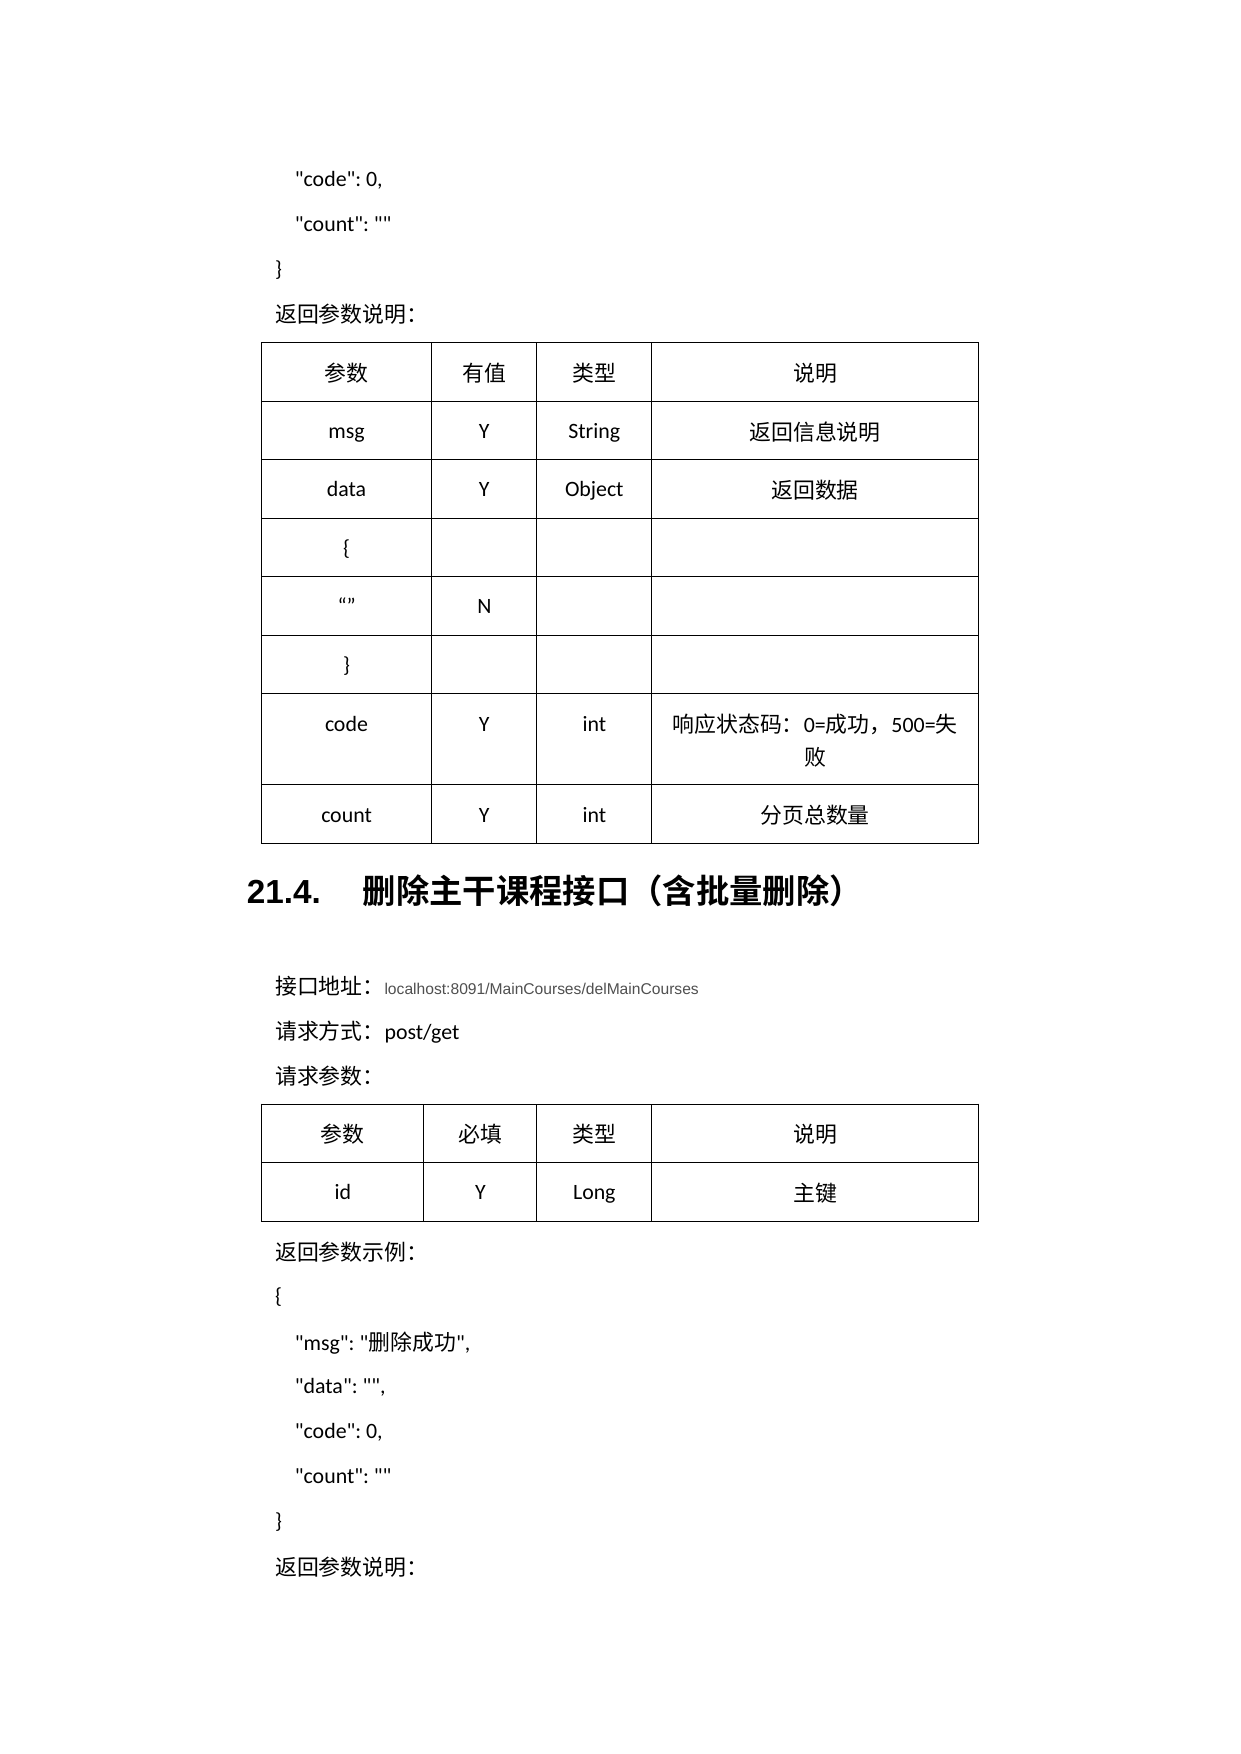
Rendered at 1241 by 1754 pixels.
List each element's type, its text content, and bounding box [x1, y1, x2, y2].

text } [275, 1504, 1053, 1537]
subtitle 删除主干课程接口（含批量删除） [247, 856, 1053, 921]
text { [275, 1279, 1053, 1312]
text 请求方式：post/get [275, 1013, 1053, 1046]
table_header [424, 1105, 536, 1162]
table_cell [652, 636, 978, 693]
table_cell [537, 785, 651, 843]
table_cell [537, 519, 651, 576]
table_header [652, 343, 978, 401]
text "code": 0, [275, 162, 1053, 194]
text 返回参数说明： [275, 297, 1053, 329]
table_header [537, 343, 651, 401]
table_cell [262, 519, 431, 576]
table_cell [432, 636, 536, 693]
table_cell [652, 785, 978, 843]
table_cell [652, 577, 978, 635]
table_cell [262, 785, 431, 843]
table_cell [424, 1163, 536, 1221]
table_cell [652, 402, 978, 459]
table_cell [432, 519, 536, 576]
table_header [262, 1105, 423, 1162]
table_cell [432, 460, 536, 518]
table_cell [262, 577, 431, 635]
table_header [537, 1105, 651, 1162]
text "count": "" [275, 1459, 1053, 1492]
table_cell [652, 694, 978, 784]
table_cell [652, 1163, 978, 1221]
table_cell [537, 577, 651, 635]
text 返回参数说明： [275, 1549, 1053, 1582]
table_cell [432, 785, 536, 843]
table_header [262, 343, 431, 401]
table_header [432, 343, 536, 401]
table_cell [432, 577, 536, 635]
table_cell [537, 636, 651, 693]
text } [275, 252, 1053, 284]
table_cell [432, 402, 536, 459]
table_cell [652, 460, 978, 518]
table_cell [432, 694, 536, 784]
text "code": 0, [275, 1414, 1053, 1447]
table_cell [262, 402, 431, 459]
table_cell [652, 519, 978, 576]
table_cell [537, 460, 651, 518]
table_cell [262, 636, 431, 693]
text "data": "", [275, 1369, 1053, 1402]
text 请求参数： [275, 1058, 1053, 1091]
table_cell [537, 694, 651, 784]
text "count": "" [275, 207, 1053, 239]
text 返回参数示例： [275, 1234, 1053, 1267]
text "msg": "删除成功", [275, 1324, 1053, 1357]
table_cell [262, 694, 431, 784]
text 接口地址：localhost:8091/MainCourses/delMainCourses [275, 968, 1053, 1001]
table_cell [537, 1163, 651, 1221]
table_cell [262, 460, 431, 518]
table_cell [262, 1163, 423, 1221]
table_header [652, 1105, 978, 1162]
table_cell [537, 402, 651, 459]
